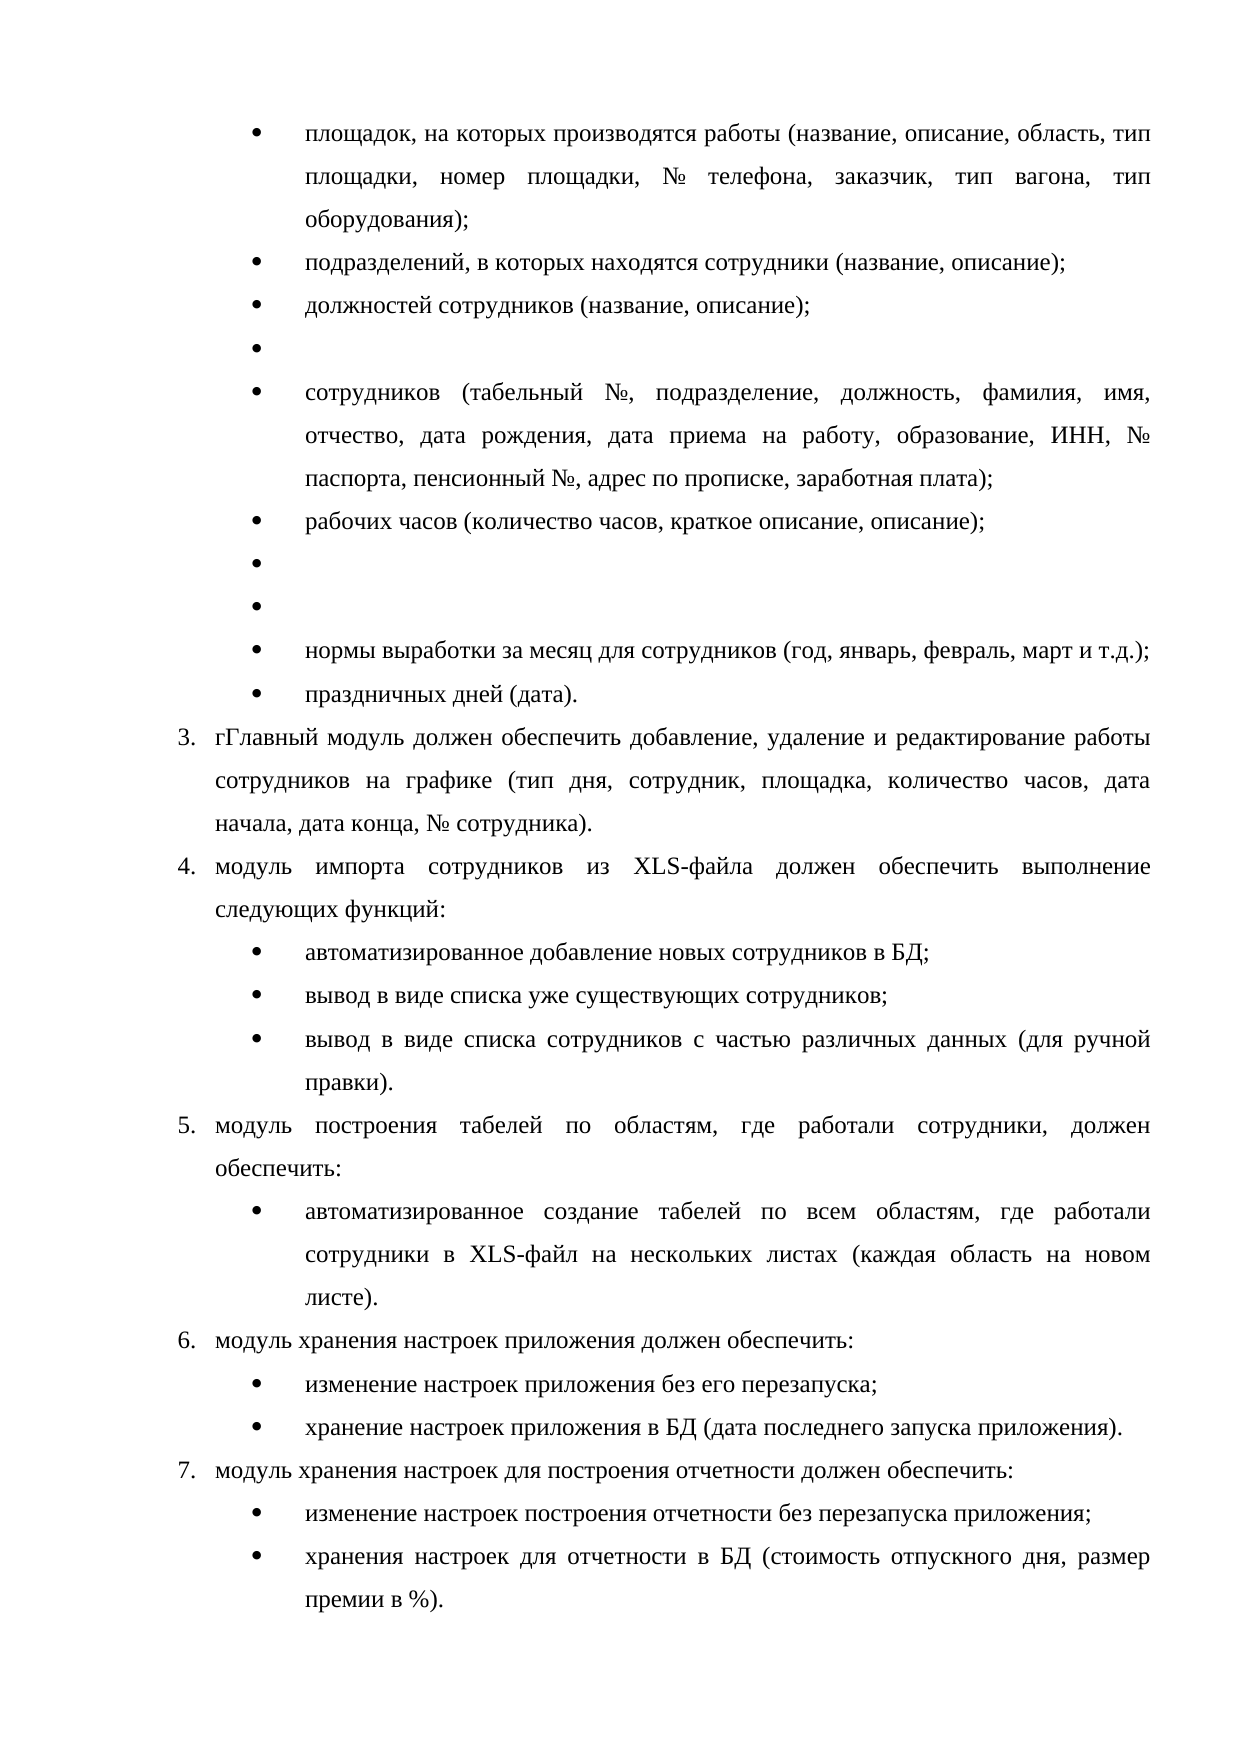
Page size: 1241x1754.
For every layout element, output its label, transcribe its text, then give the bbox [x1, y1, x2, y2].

list площадок, на которых производятся работы; [252, 118, 1152, 233]
list праздничных дней (). [252, 679, 1152, 707]
list нормы выработки за месяц для сотрудников (); [252, 636, 1152, 664]
list вывод в виде списка уже существующих сотрудников; [252, 981, 1152, 1009]
list хранения настроек для отчетности в БД. [252, 1541, 1152, 1613]
list модуль построения табелей по областям, где работали сотрудники, должен обеспечить: [177, 1110, 1152, 1182]
list вывод в виде списка сотрудников с частью различных данных (для ручной правки). [252, 1024, 1152, 1096]
list автоматизированное создание табелей по всем областям, где работали сотрудники в XLS-файл на нескольких листах (каждая область на новом листе). [252, 1196, 1152, 1311]
list хранение настроек приложения в БД. [252, 1412, 1152, 1441]
list модуль хранения настроек приложения должен обеспечить: [177, 1326, 1152, 1354]
list сотрудников; [252, 377, 1152, 492]
list автоматизированное добавление новых сотрудников в БД; [252, 937, 1152, 966]
list модуль импорта сотрудников из XLS-файла должен обеспечить выполнение следующих функций: [177, 851, 1152, 923]
list изменение настроек построения отчетности без перезапуска приложения; [252, 1498, 1152, 1527]
list изменение настроек приложения без его перезапуска; [252, 1369, 1152, 1397]
list модуль хранения настроек для построения отчетности должен обеспечить: [177, 1455, 1152, 1484]
